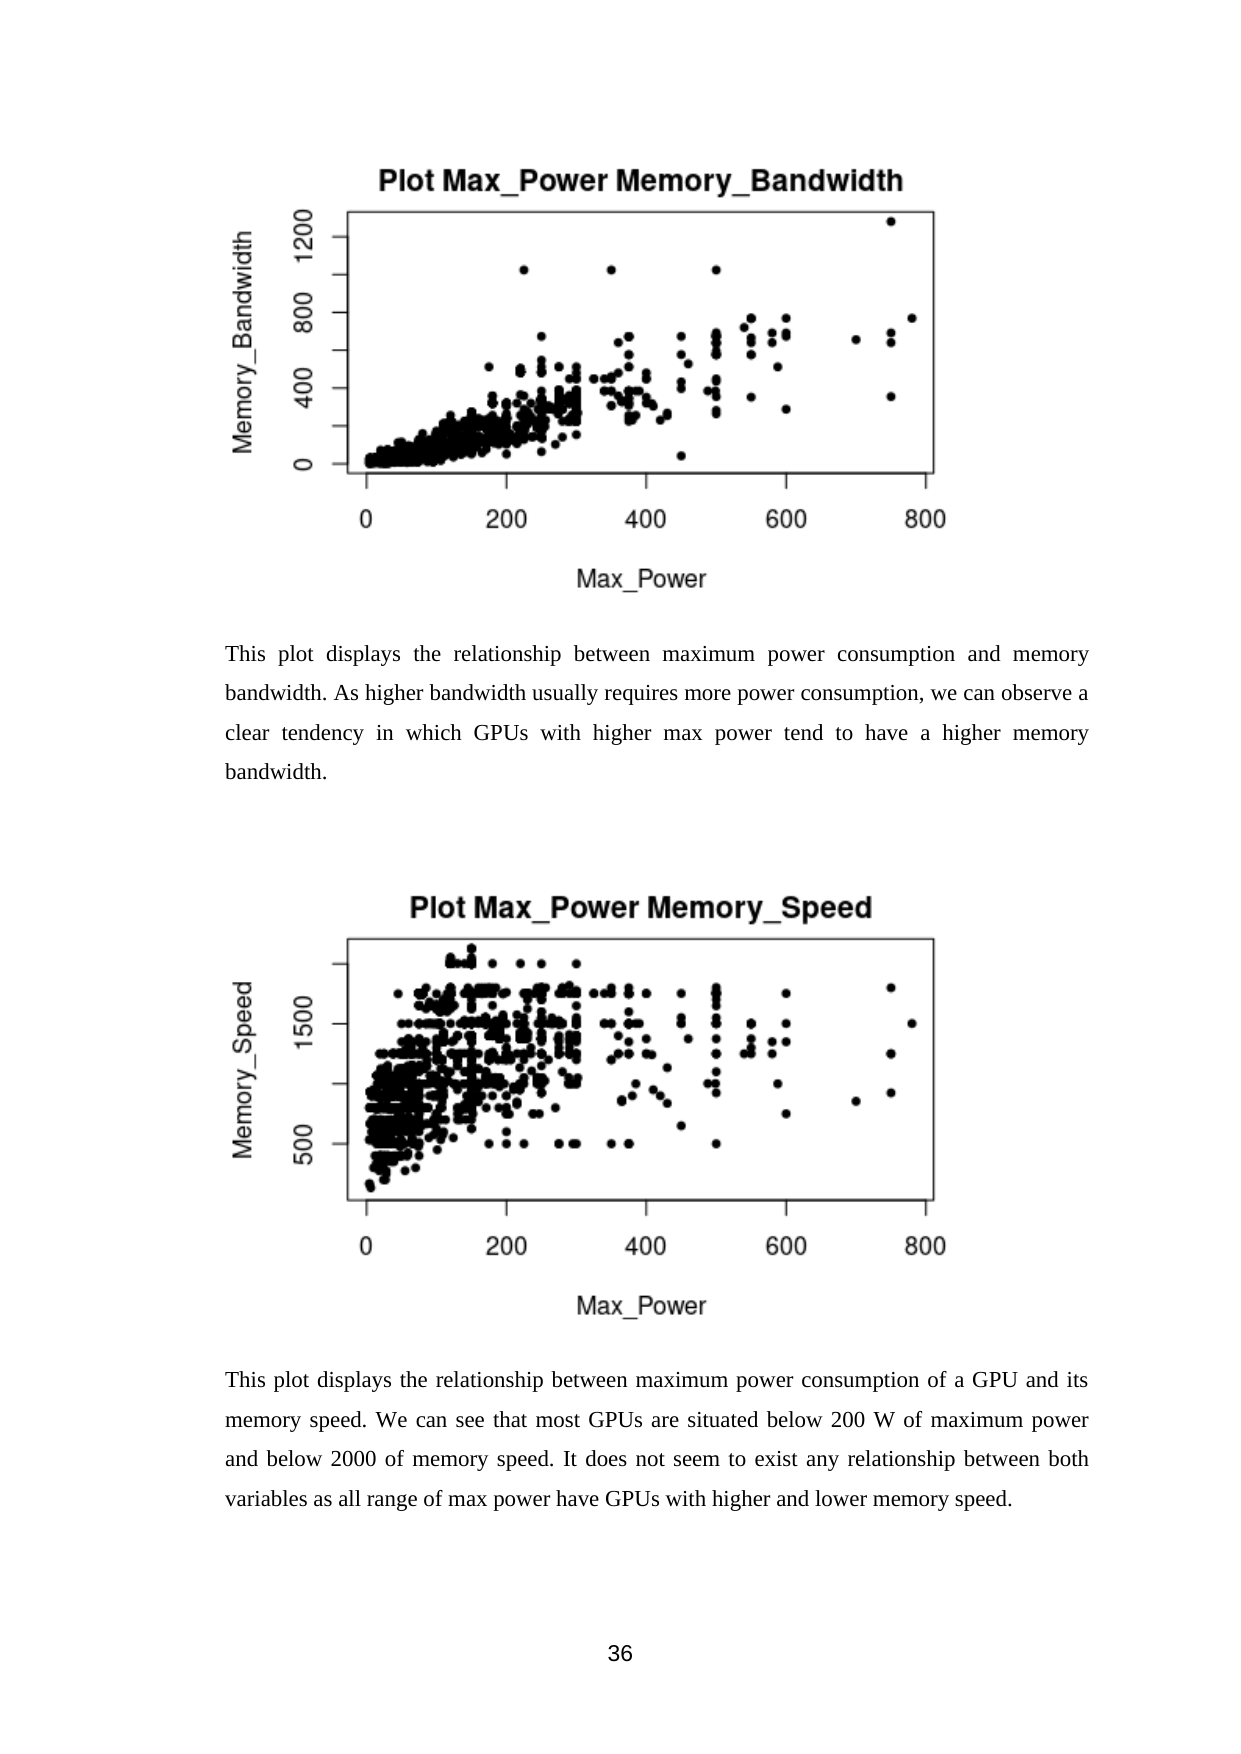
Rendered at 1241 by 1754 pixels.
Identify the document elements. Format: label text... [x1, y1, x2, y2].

picture [225, 150, 997, 627]
text This plot displays the relationship between maximum power consumption of a GPU and its memory speed. We can see that most GPUs are situated below 200 W of maximum power and below 2000 of memory speed. It does not seem to exist any relationship between both variables as all range of max power have GPUs with higher and lower memory speed. [225, 1366, 1090, 1511]
text This plot displays the relationship between maximum power consumption and memory bandwidth. As higher bandwidth usually requires more power consumption, we can observe a clear tendency in which GPUs with higher max power tend to have a higher memory bandwidth. [225, 640, 1090, 784]
picture [225, 876, 997, 1354]
